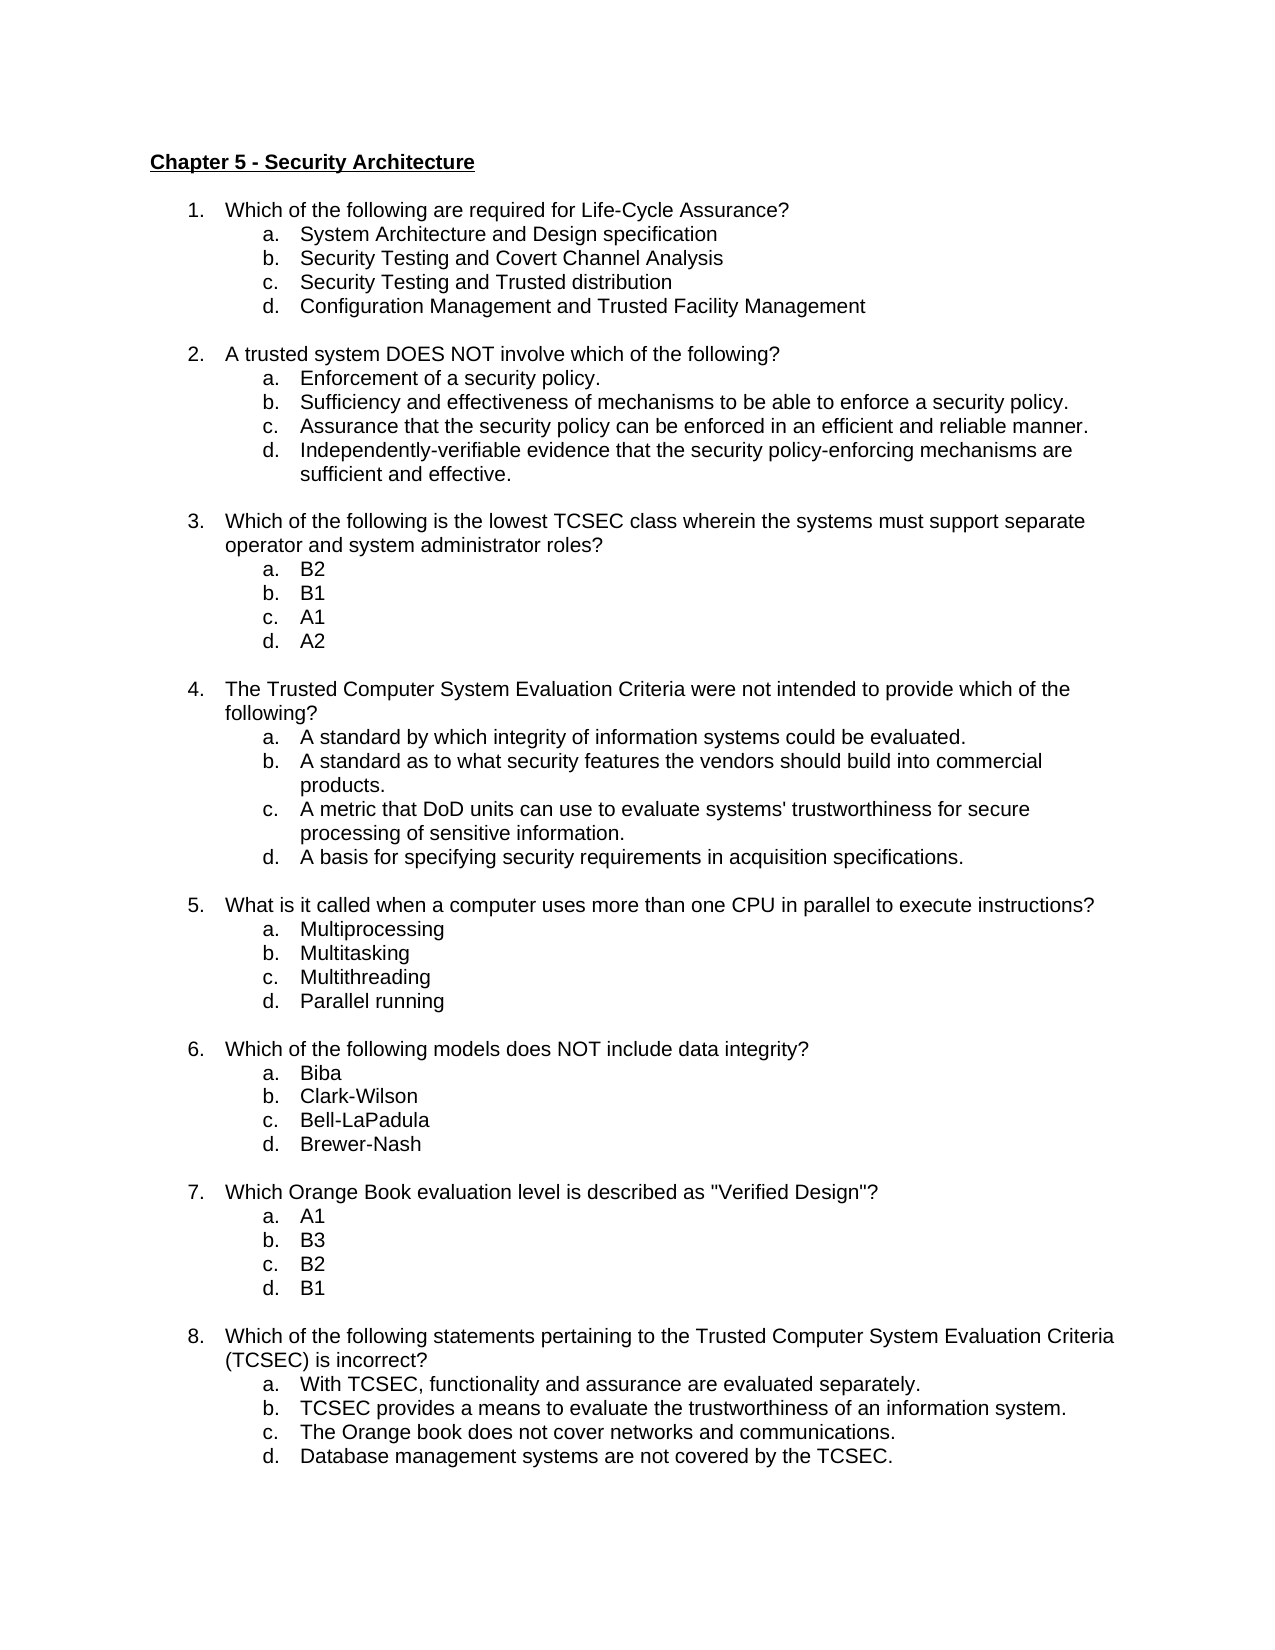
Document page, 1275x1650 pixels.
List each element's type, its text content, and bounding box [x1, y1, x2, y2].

list Sufficiency and effectiveness of mechanisms to be able to enforce a security policy. [262, 389, 1125, 413]
list A trusted system DOES NOT involve which of the following? [187, 342, 1125, 366]
list The Orange book does not cover networks and communications. [262, 1420, 1125, 1444]
list A basis for specifying security requirements in acquisition specifications. [262, 845, 1125, 869]
list A standard by which integrity of information systems could be evaluated. [262, 725, 1125, 749]
list A2 [262, 629, 1125, 653]
list Bell-LaPadula [262, 1108, 1125, 1132]
list Parallel running [262, 988, 1125, 1012]
list A metric that DoD units can use to evaluate systems' trustworthiness for secure processing of sensitive information. [262, 797, 1125, 845]
list Which of the following is the lowest TCSEC class wherein the systems must support separate operator and system administrator roles? [187, 509, 1125, 557]
list TCSEC provides a means to evaluate the trustworthiness of an information system. [262, 1396, 1125, 1420]
list Which of the following models does NOT include data integrity? [187, 1036, 1125, 1060]
list B1 [262, 1276, 1125, 1300]
list A1 [262, 1204, 1125, 1228]
list B3 [262, 1228, 1125, 1252]
list Which Orange Book evaluation level is described as "Verified Design"? [187, 1180, 1125, 1204]
list Enforcement of a security policy. [262, 366, 1125, 389]
list Multitasking [262, 941, 1125, 964]
list B2 [262, 1252, 1125, 1276]
list Multiprocessing [262, 917, 1125, 941]
list A1 [262, 605, 1125, 629]
list Security Testing and Covert Channel Analysis [262, 246, 1125, 270]
list Which of the following are required for Life-Cycle Assurance? [187, 198, 1125, 222]
list Multithreading [262, 964, 1125, 988]
list Independently-verifiable evidence that the security policy-enforcing mechanisms are sufficient and effective. [262, 437, 1125, 485]
list A standard as to what security features the vendors should build into commercial products. [262, 749, 1125, 797]
list What is it called when a computer uses more than one CPU in parallel to execute instructions? [187, 893, 1125, 917]
list System Architecture and Design specification [262, 222, 1125, 246]
list Assurance that the security policy can be enforced in an efficient and reliable manner. [262, 413, 1125, 437]
text Chapter 5 - Security Architecture [150, 150, 1125, 174]
list Biba [262, 1060, 1125, 1084]
list Brewer-Nash [262, 1132, 1125, 1156]
list Database management systems are not covered by the TCSEC. [262, 1444, 1125, 1468]
list Configuration Management and Trusted Facility Management [262, 294, 1125, 318]
list With TCSEC, functionality and assurance are evaluated separately. [262, 1372, 1125, 1396]
list The Trusted Computer System Evaluation Criteria were not intended to provide which of the following? [187, 677, 1125, 725]
list Which of the following statements pertaining to the Trusted Computer System Evaluation Criteria (TCSEC) is incorrect? [187, 1324, 1125, 1372]
list B1 [262, 581, 1125, 605]
list Security Testing and Trusted distribution [262, 270, 1125, 294]
list Clark-Wilson [262, 1084, 1125, 1108]
list B2 [262, 557, 1125, 581]
